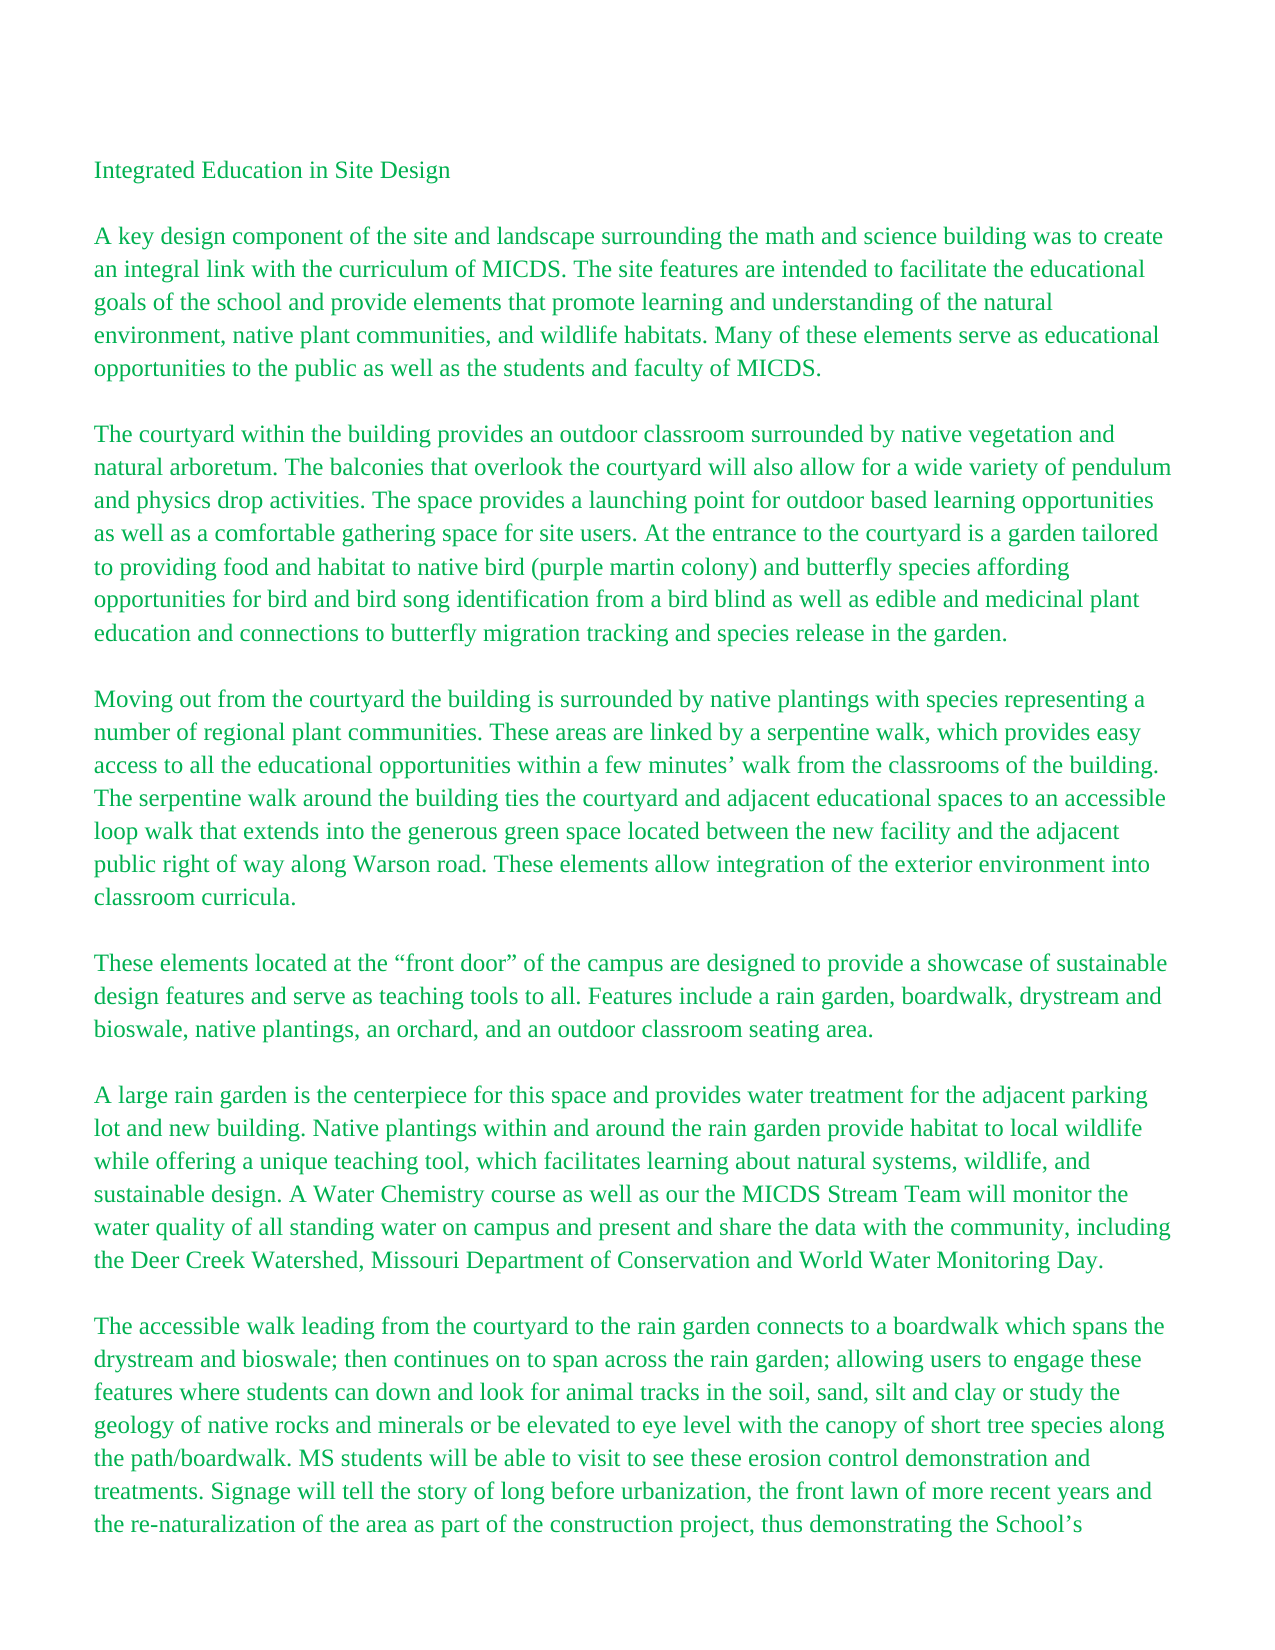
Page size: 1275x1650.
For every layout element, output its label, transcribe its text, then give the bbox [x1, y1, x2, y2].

text A large rain garden is the centerpiece for this space and provides water treatment for the adjacent parking lot and new building. Native plantings within and around the rain garden provide habitat to local wildlife while offering a unique teaching tool, which facilitates learning about natural systems, wildlife, and sustainable design. A Water Chemistry course as well as our the MICDS Stream Team will monitor the water quality of all standing water on campus and present and share the data with the community, including the Deer Creek Watershed, Missouri Department of Conservation and World Water Monitoring Day. [94, 1080, 1172, 1274]
text The courtyard within the building provides an outdoor classroom surrounded by native vegetation and natural arboretum. The balconies that overlook the courtyard will also allow for a wide variety of pendulum and physics drop activities. The space provides a launching point for outdoor based learning opportunities as well as a comfortable gathering space for site users. At the entrance to the courtyard is a garden tailored to providing food and habitat to native bird (purple martin colony) and butterfly species affording opportunities for bird and bird song identification from a bird blind as well as edible and medicinal plant education and connections to butterfly migration tracking and species release in the garden. [94, 419, 1172, 646]
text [94, 1311, 1172, 1538]
text Integrated Education in Site Design [94, 155, 1172, 184]
text These elements located at the “front door” of the campus are designed to provide a showcase of sustainable design features and serve as teaching tools to all. Features include a rain garden, boardwalk, drystream and bioswale, native plantings, an orchard, and an outdoor classroom seating area. [94, 948, 1172, 1043]
text A key design component of the site and landscape surrounding the math and science building was to create an integral link with the curriculum of MICDS. The site features are intended to facilitate the educational goals of the school and provide elements that promote learning and understanding of the natural environment, native plant communities, and wildlife habitats. Many of these elements serve as educational opportunities to the public as well as the students and faculty of MICDS. [94, 221, 1172, 382]
text Moving out from the courtyard the building is surrounded by native plantings with species representing a number of regional plant communities. These areas are linked by a serpentine walk, which provides easy access to all the educational opportunities within a few minutes’ walk from the classrooms of the building. The serpentine walk around the building ties the courtyard and adjacent educational spaces to an accessible loop walk that extends into the generous green space located between the new facility and the adjacent public right of way along Warson road. These elements allow integration of the exterior environment into classroom curricula. [94, 684, 1172, 911]
